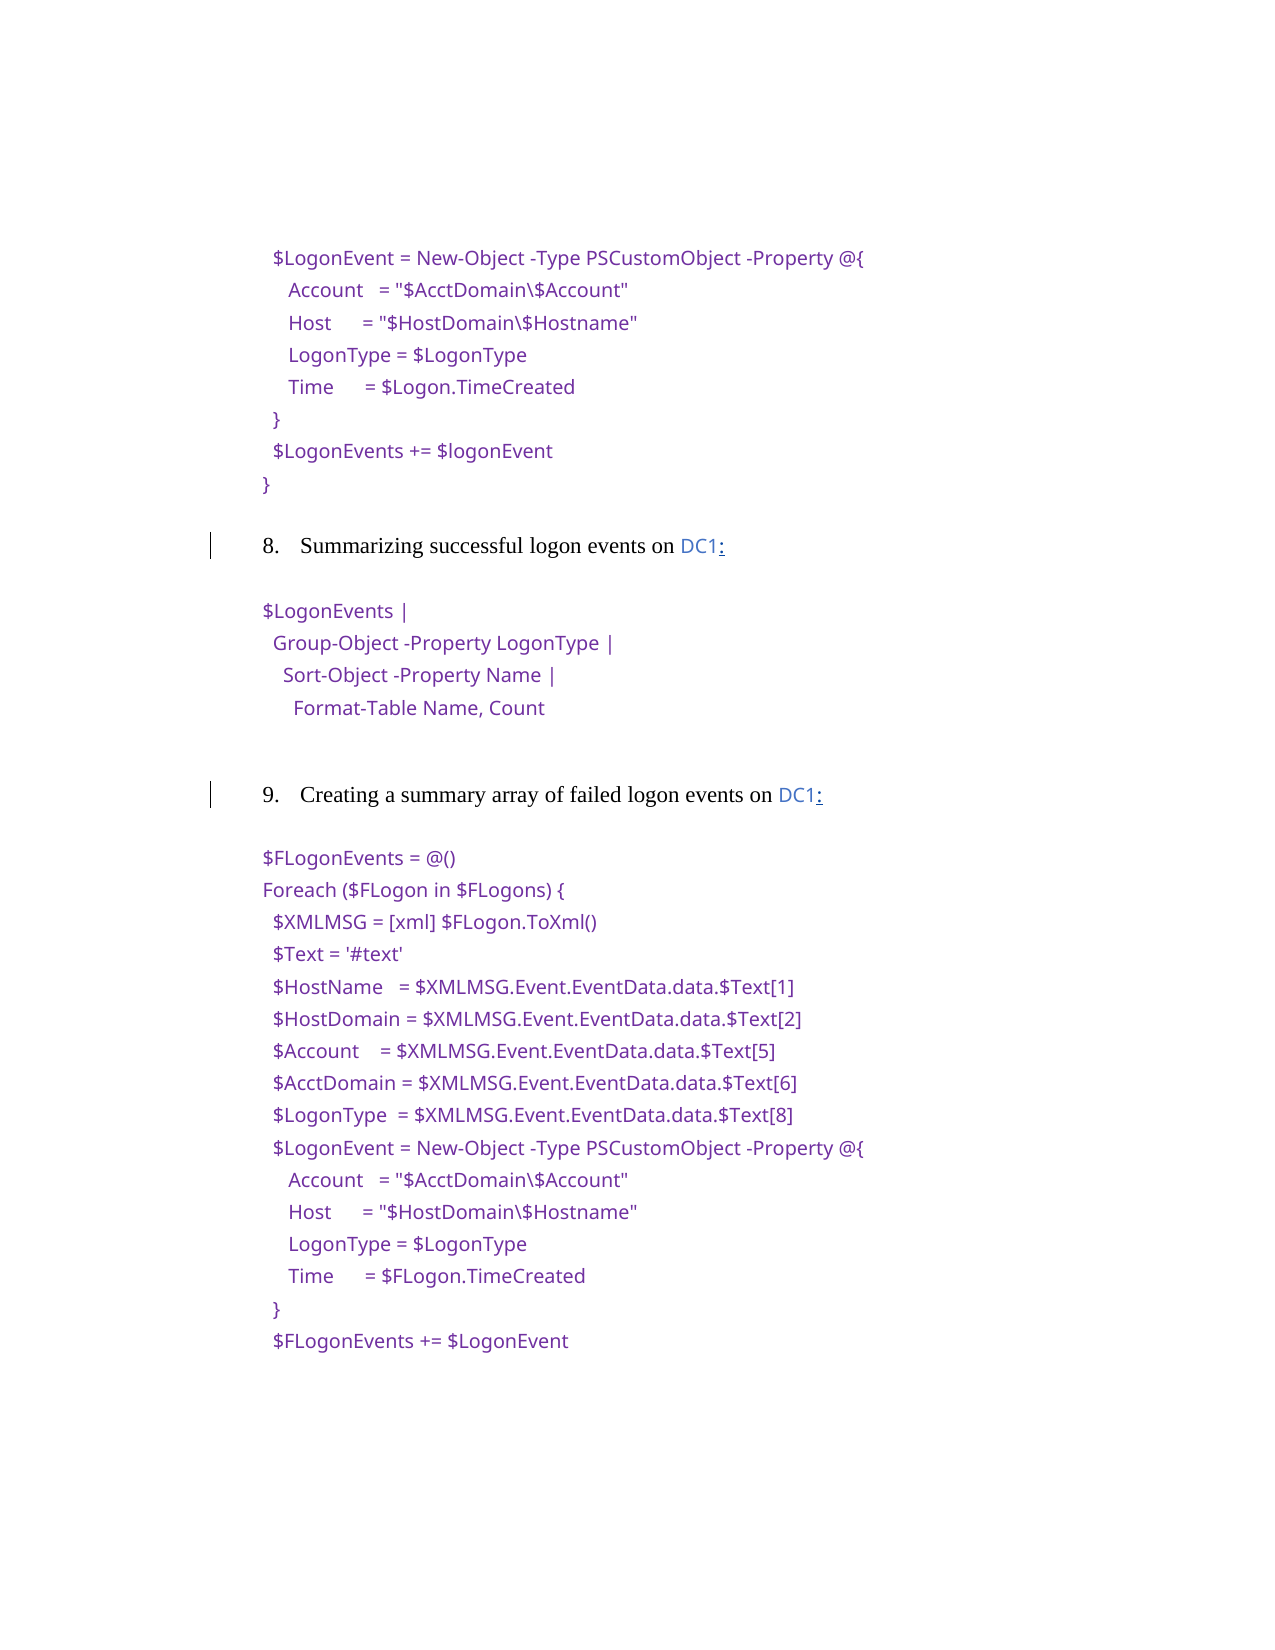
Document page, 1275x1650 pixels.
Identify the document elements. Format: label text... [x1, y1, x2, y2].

text $AcctDomain = $XMLMSG.Event.EventData.data.$Text[6] [262, 1069, 1050, 1096]
list Creating a summary array of failed logon events on DC1 [262, 781, 1012, 808]
text $XMLMSG = [xml] $FLogon.ToXml() [262, 908, 1050, 936]
text $Text = '#text' [262, 941, 1050, 968]
text $LogonEvents | [262, 597, 1050, 624]
text } [262, 1295, 1050, 1322]
text LogonType = $LogonType [262, 341, 1050, 368]
text $LogonType = $XMLMSG.Event.EventData.data.$Text[8] [262, 1102, 1050, 1129]
text $FLogonEvents = @() [262, 844, 1050, 871]
text Format-Table Name, Count [262, 694, 1050, 721]
list Summarizing successful logon events on DC1 [262, 532, 1012, 559]
text Time = $Logon.TimeCreated [262, 373, 1050, 400]
text Sort-Object -Property Name | [262, 662, 1050, 689]
text Foreach ($FLogon in $FLogons) { [262, 876, 1050, 903]
text Group-Object -Property LogonType | [262, 629, 1050, 657]
text Host = "$HostDomain\$Hostname" [262, 1198, 1050, 1225]
text Account = "$AcctDomain\$Account" [262, 1166, 1050, 1193]
text LogonType = $LogonType [262, 1230, 1050, 1257]
text $LogonEvent = New-Object -Type PSCustomObject -Property @{ [262, 1134, 1050, 1161]
text Time = $FLogon.TimeCreated [262, 1263, 1050, 1289]
text $HostDomain = $XMLMSG.Event.EventData.data.$Text[2] [262, 1005, 1050, 1032]
text } [262, 470, 1050, 497]
text $LogonEvent = New-Object -Type PSCustomObject -Property @{ [262, 244, 1050, 271]
text $LogonEvents += $logonEvent [262, 438, 1050, 464]
text $FLogonEvents += $LogonEvent [262, 1327, 1050, 1354]
text Host = "$HostDomain\$Hostname" [262, 309, 1050, 336]
text $Account = $XMLMSG.Event.EventData.data.$Text[5] [262, 1037, 1050, 1064]
text $HostName = $XMLMSG.Event.EventData.data.$Text[1] [262, 973, 1050, 1000]
text Account = "$AcctDomain\$Account" [262, 277, 1050, 304]
text } [262, 405, 1050, 432]
